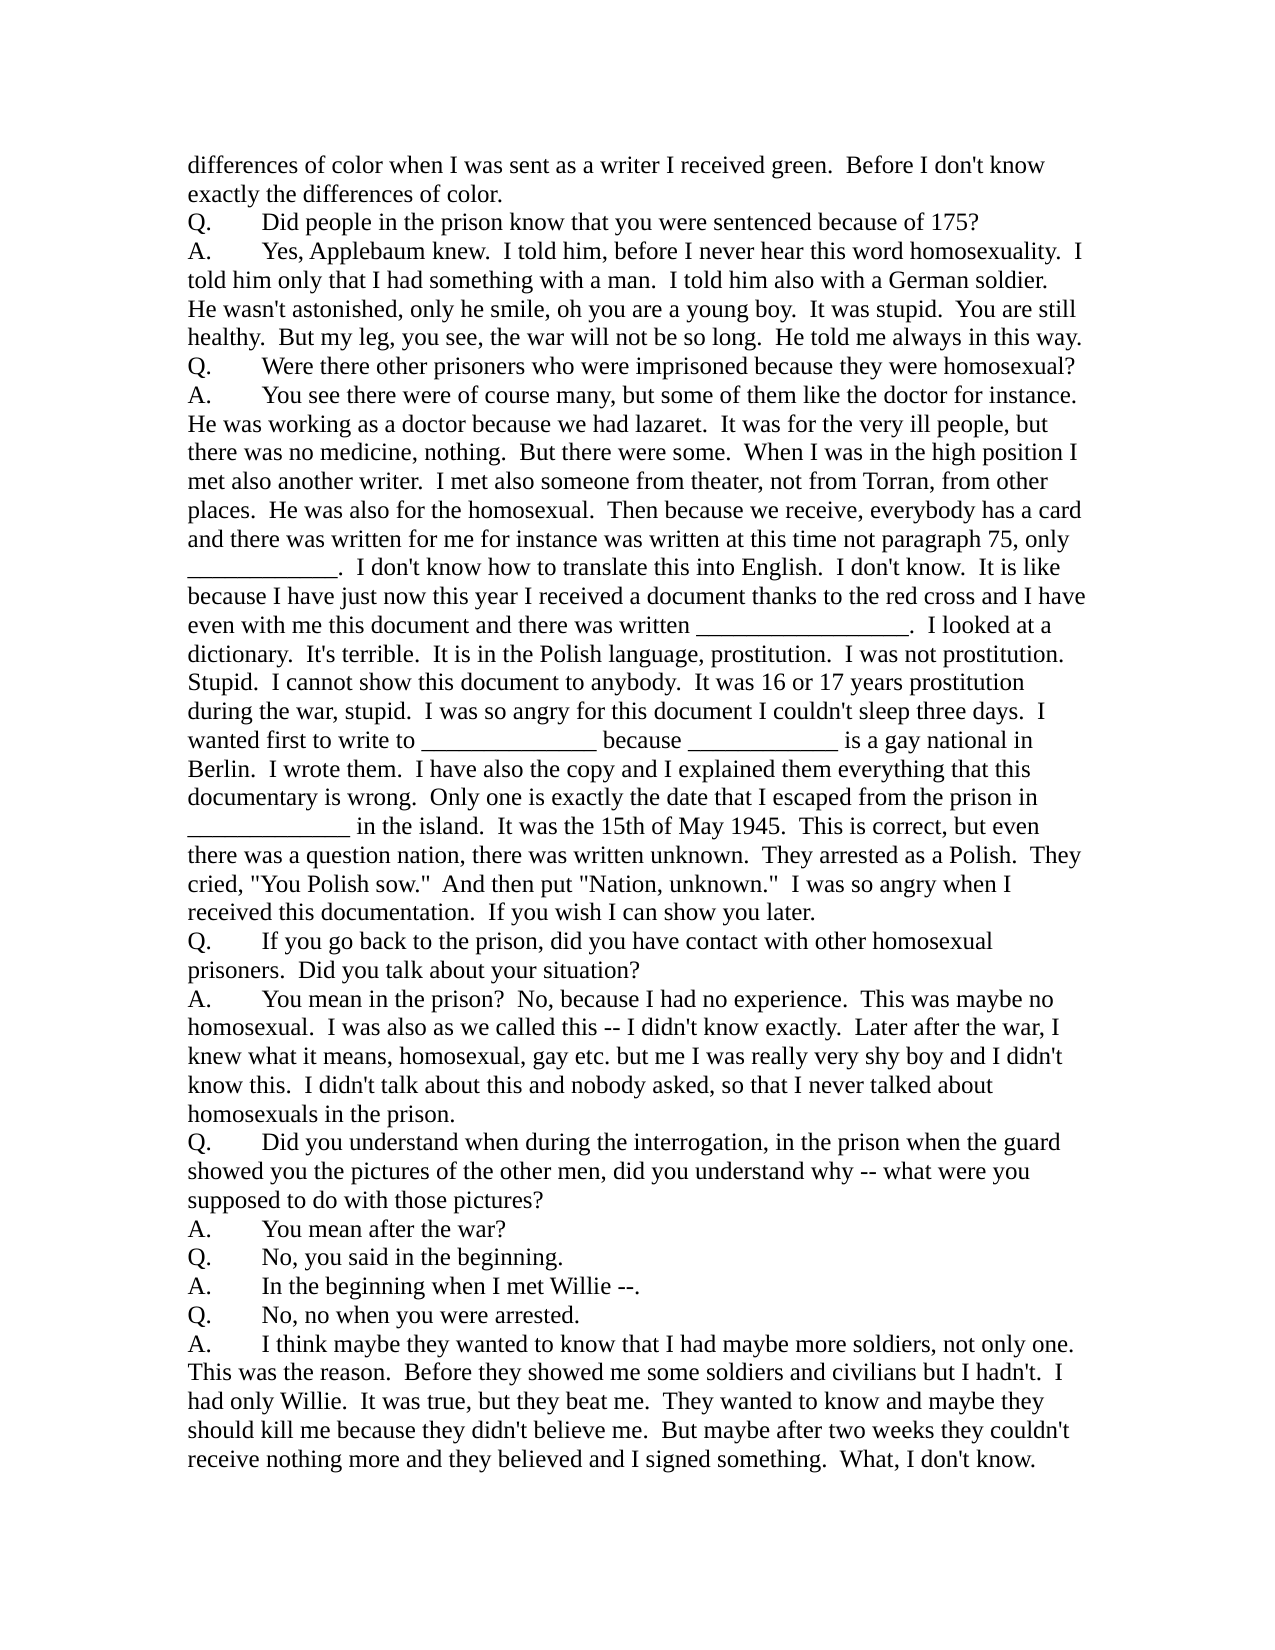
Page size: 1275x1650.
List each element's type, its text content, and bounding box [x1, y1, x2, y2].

text A. Yes, Applebaum knew. I told him, before I never hear this word homosexuality. I told him only that I had something with a man. I told him also with a German soldier. He wasn't astonished, only he smile, oh you are a young boy. It was stupid. You are still healthy. But my leg, you see, the war will not be so long. He told me always in this way. [187, 265, 1087, 380]
text Q. Did you understand when during the interrogation, in the prison when the guard showed you the pictures of the other men, did you understand why -- what were you supposed to do with those pictures? [187, 1156, 1087, 1242]
text A. I don't know what this yellow means. It was prisoners, not like pink or no -- the differences of color when I was sent as a writer I received green. Before I don't know exactly the differences of color. [187, 150, 1087, 236]
text Q. Did people in the prison know that you were sentenced because of 175? [187, 236, 1087, 265]
text A. You see there were of course many, but some of them like the doctor for instance. He was working as a doctor because we had lazaret. It was for the very ill people, but there was no medicine, nothing. But there were some. When I was in the high position I met also another writer. I met also someone from theater, not from Torran, from other places. He was also for the homosexual. Then because we receive, everybody has a card and there was written for me for instance was written at this time not paragraph 75, only ____________. I don't know how to translate this into English. I don't know. It is like because I have just now this year I received a document thanks to the red cross and I have even with me this document and there was written _________________. I looked at a dictionary. It's terrible. It is in the Polish language, prostitution. I was not prostitution. Stupid. I cannot show this document to anybody. It was 16 or 17 years prostitution during the war, stupid. I was so angry for this document I couldn't sleep three days. I wanted first to write to ______________ because ____________ is a gay national in Berlin. I wrote them. I have also the copy and I explained them everything that this documentary is wrong. Only one is exactly the date that I escaped from the prison in _____________ in the island. It was the 15th of May 1945. This is correct, but even there was a question nation, there was written unknown. They arrested as a Polish. They cried, "You Polish sow." And then put "Nation, unknown." I was so angry when I received this documentation. If you wish I can show you later. [187, 409, 1087, 955]
text A. You mean after the war? [187, 1242, 1087, 1271]
text Q. No, you said in the beginning. [187, 1271, 1087, 1300]
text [187, 1357, 1087, 1472]
text A. You mean in the prison? No, because I had no experience. This was maybe no homosexual. I was also as we called this -- I didn't know exactly. Later after the war, I knew what it means, homosexual, gay etc. but me I was really very shy boy and I didn't know this. I didn't talk about this and nobody asked, so that I never talked about homosexuals in the prison. [187, 1012, 1087, 1156]
text Q. No, no when you were arrested. [187, 1329, 1087, 1357]
text Q. If you go back to the prison, did you have contact with other homosexual prisoners. Did you talk about your situation? [187, 955, 1087, 1012]
text Q. Were there other prisoners who were imprisoned because they were homosexual? [187, 380, 1087, 409]
text A. In the beginning when I met Willie --. [187, 1300, 1087, 1329]
